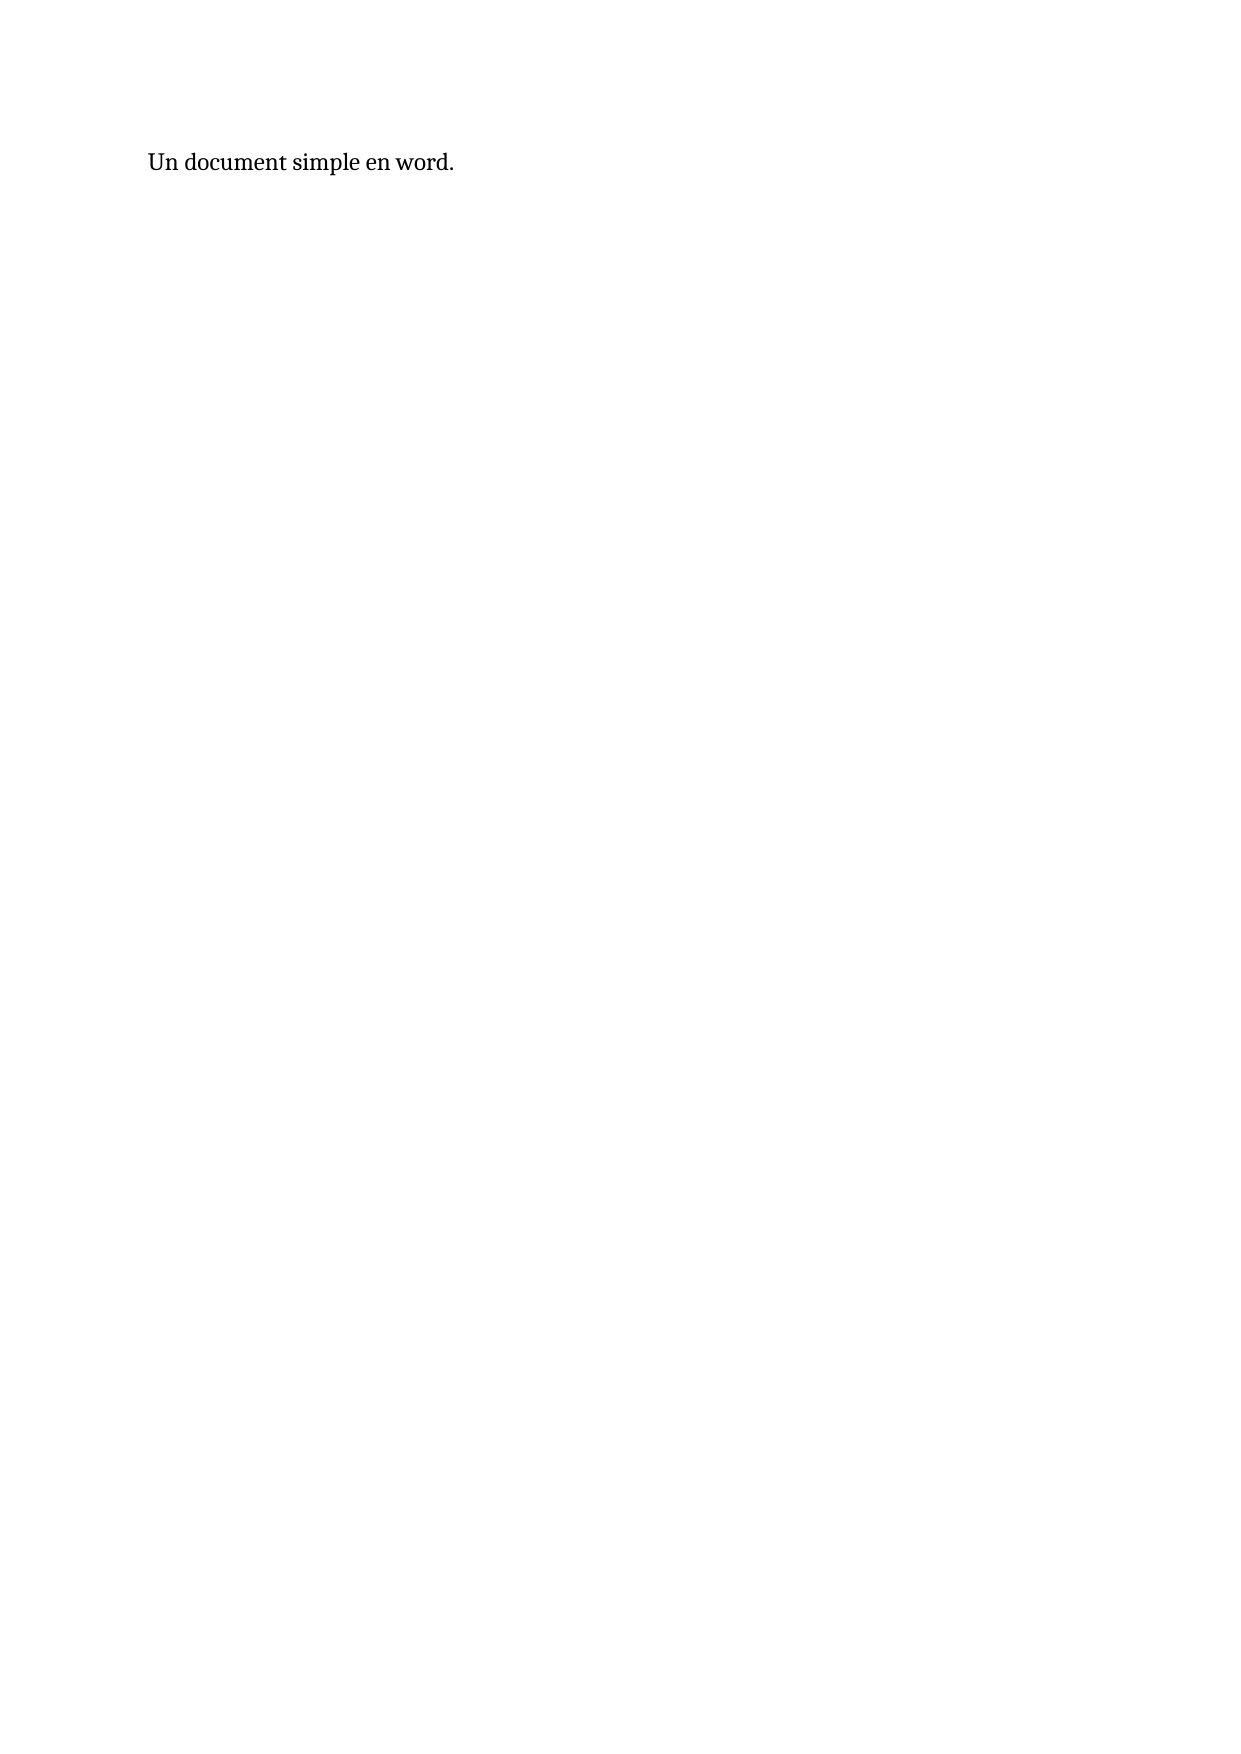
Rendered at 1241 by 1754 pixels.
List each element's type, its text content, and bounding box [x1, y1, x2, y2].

text Un document simple en word. [148, 148, 1093, 176]
